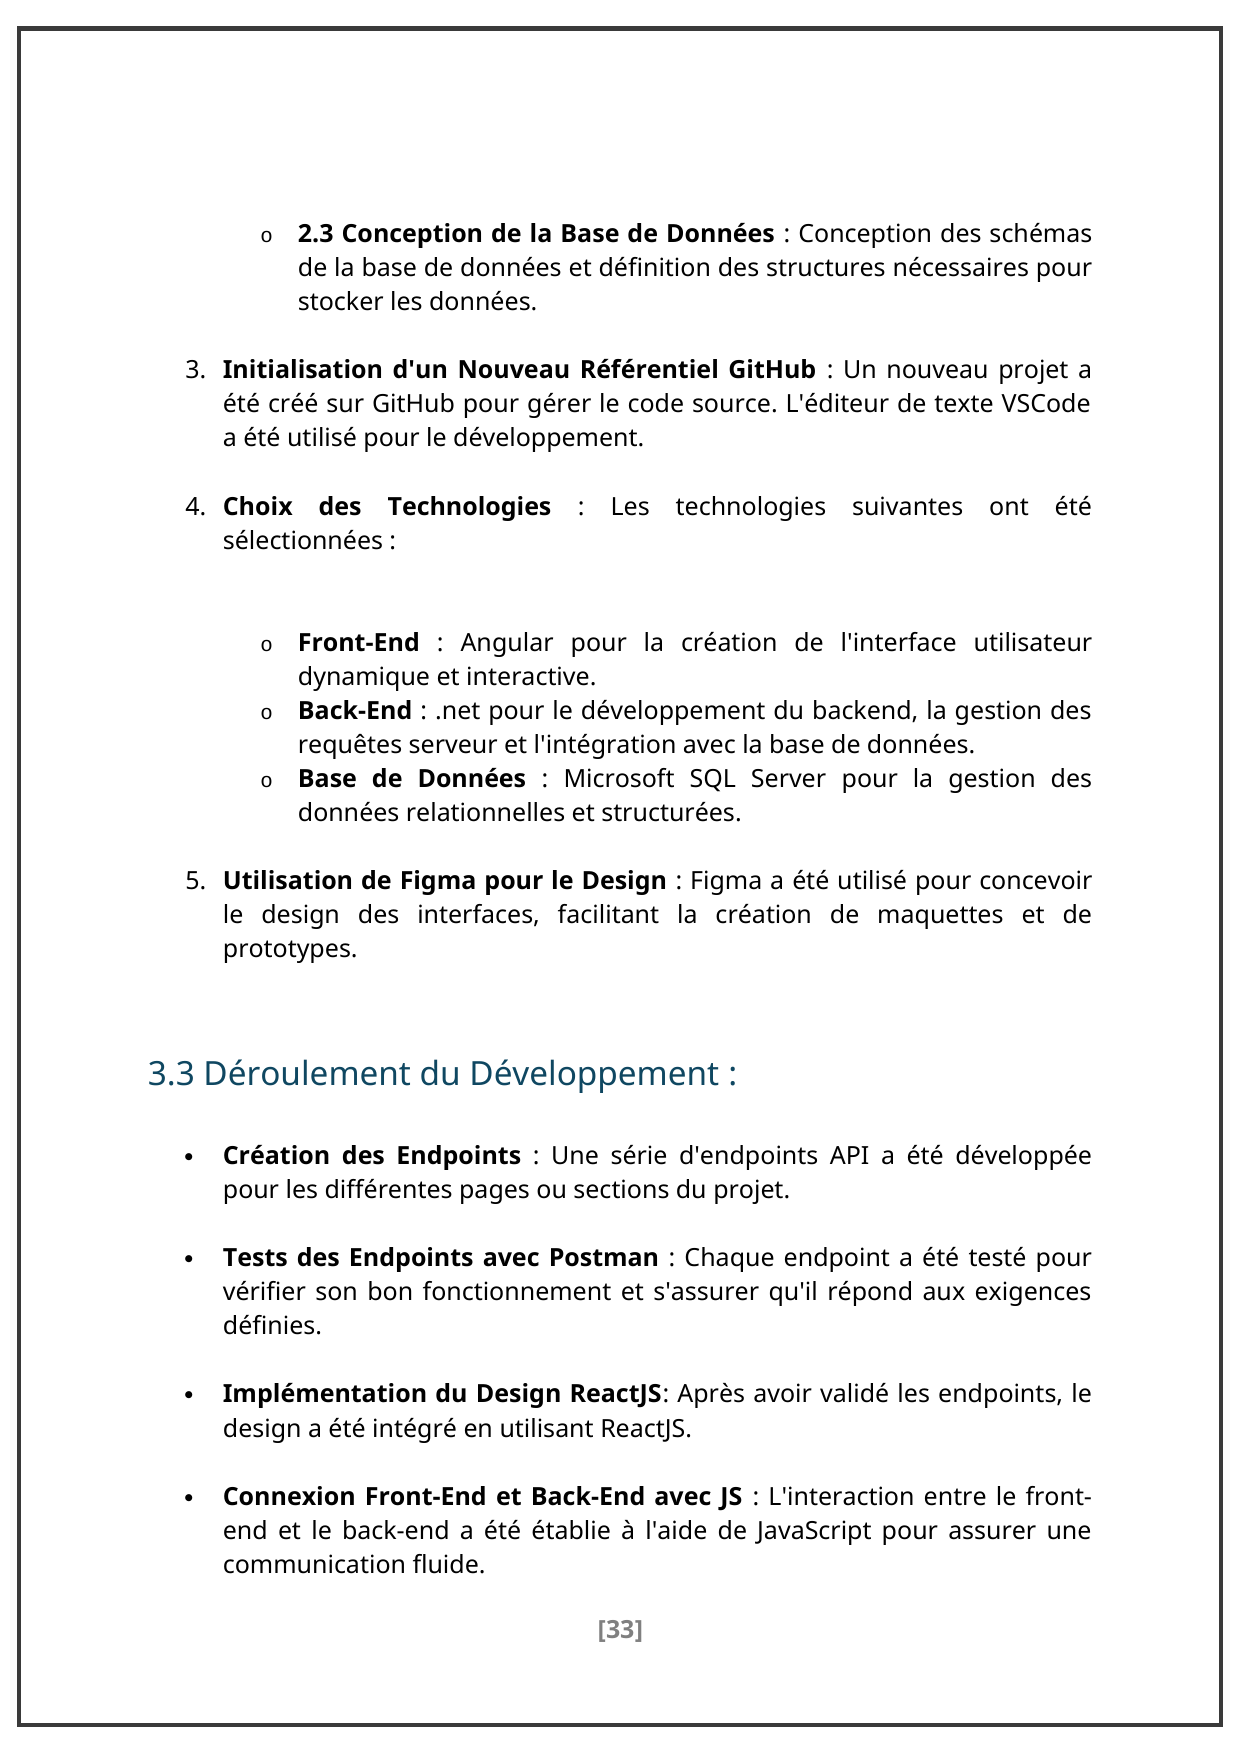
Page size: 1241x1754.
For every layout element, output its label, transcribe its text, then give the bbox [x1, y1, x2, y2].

list Création des Endpoints : Une série d'endpoints API a été développée pour les différentes pages ou sections du projet. [185, 1138, 1093, 1206]
list Choix des Technologies : Les technologies suivantes ont été sélectionnées : [185, 488, 1093, 556]
subtitle 3.3 Déroulement du Développement : [148, 1050, 1093, 1095]
list Initialisation d'un Nouveau Référentiel GitHub : Un nouveau projet a été créé sur GitHub pour gérer le code source. L'éditeur de texte VSCode a été utilisé pour le développement. [185, 352, 1093, 454]
list Implémentation du Design ReactJS: Après avoir validé les endpoints, le design a été intégré en utilisant ReactJS. [185, 1376, 1093, 1444]
list Utilisation de Figma pour le Design : Figma a été utilisé pour concevoir le design des interfaces, facilitant la création de maquettes et de prototypes. [185, 863, 1093, 965]
list Front-End : Angular pour la création de l'interface utilisateur dynamique et interactive. [260, 624, 1093, 693]
list Tests des Endpoints avec Postman : Chaque endpoint a été testé pour vérifier son bon fonctionnement et s'assurer qu'il répond aux exigences définies. [185, 1240, 1093, 1342]
list Back-End : .net pour le développement du backend, la gestion des requêtes serveur et l'intégration avec la base de données. [260, 693, 1093, 761]
list Base de Données : Microsoft SQL Server pour la gestion des données relationnelles et structurées. [260, 761, 1093, 829]
list Connexion Front-End et Back-End avec JS : L'interaction entre le front-end et le back-end a été établie à l'aide de JavaScript pour assurer une communication fluide. [185, 1478, 1093, 1581]
list 2.3 Conception de la Base de Données : Conception des schémas de la base de données et définition des structures nécessaires pour stocker les données. [260, 216, 1093, 318]
